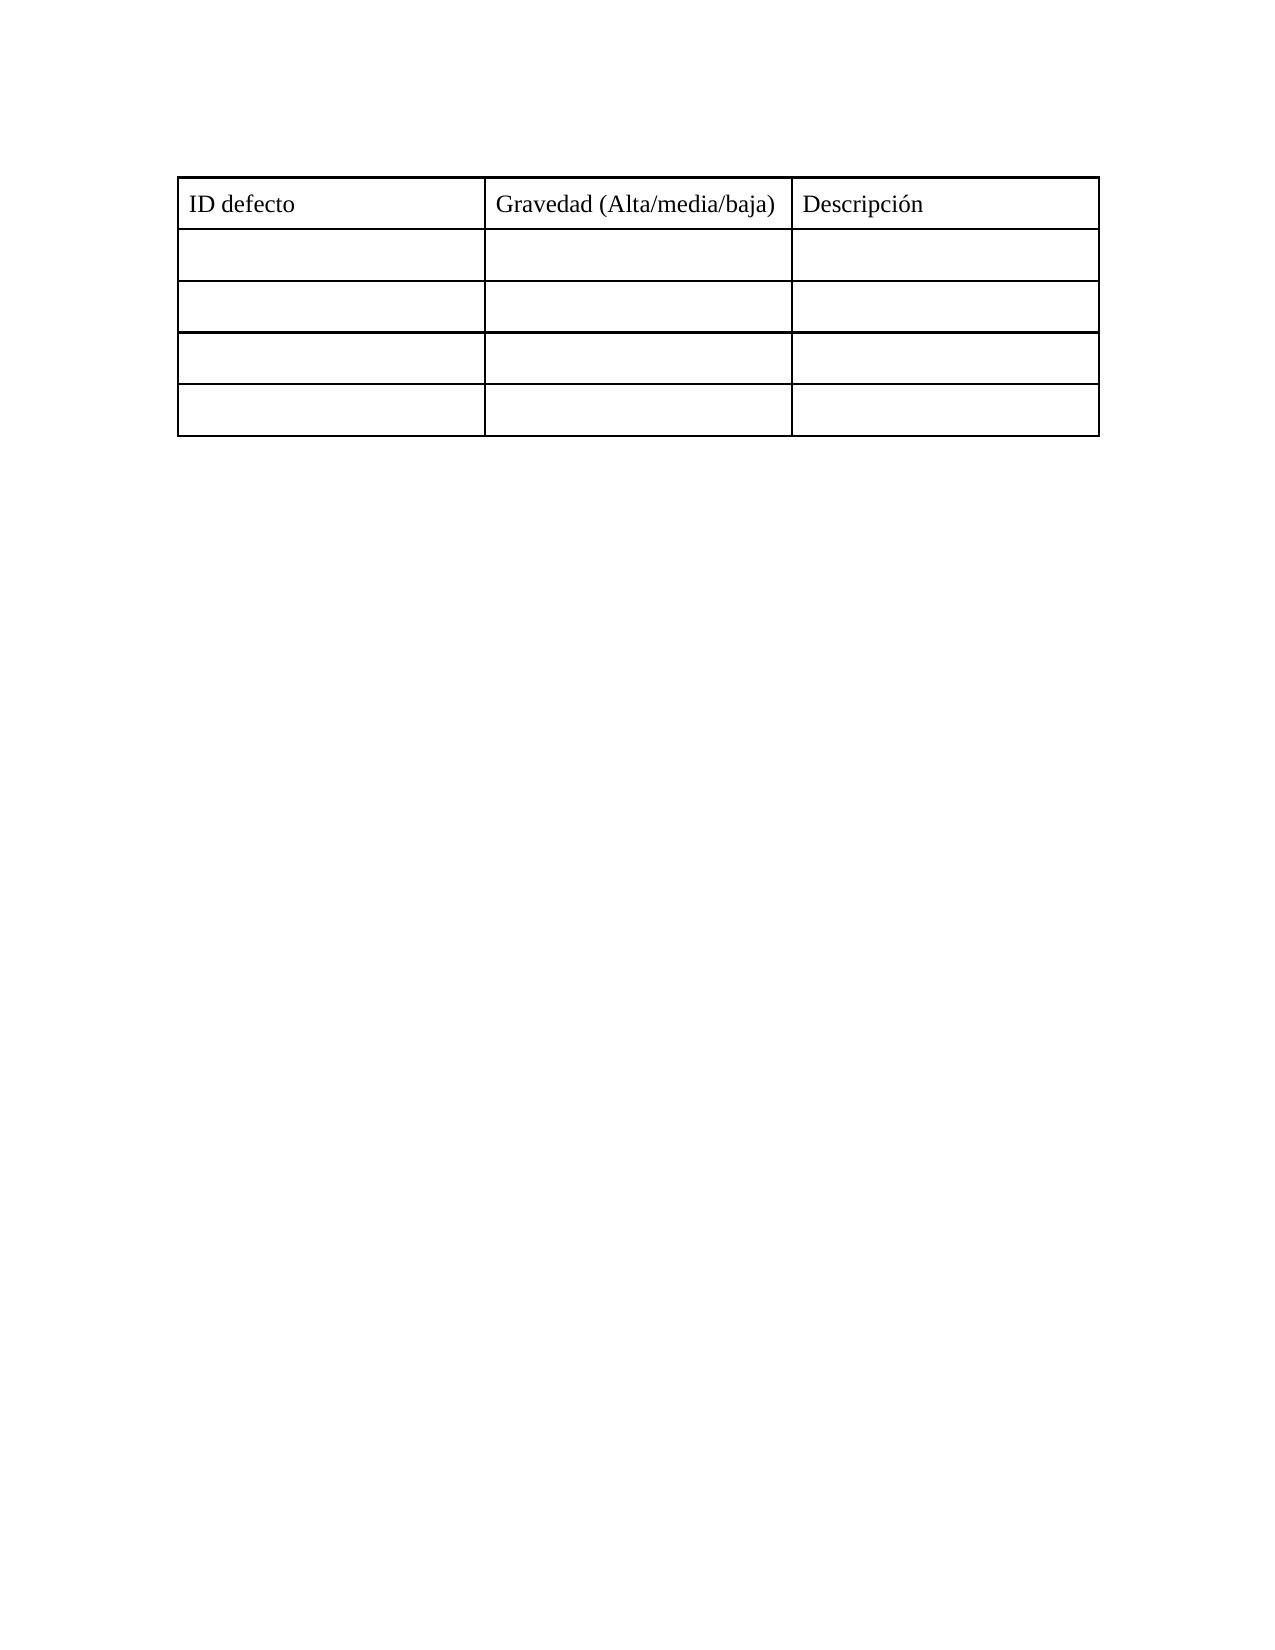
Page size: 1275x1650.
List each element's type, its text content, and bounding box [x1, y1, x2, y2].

table_cell [793, 282, 1098, 331]
table_cell [793, 385, 1098, 435]
table_cell [486, 385, 791, 435]
table_cell [793, 334, 1098, 383]
table_cell [486, 230, 791, 280]
table_cell [179, 385, 484, 435]
table_cell [179, 230, 484, 280]
table_cell [179, 282, 484, 331]
table_header Descripción [793, 179, 1098, 228]
table_header Gravedad (Alta/media/baja) [486, 179, 791, 228]
table_cell [486, 282, 791, 331]
table_cell [793, 230, 1098, 280]
table_cell [179, 334, 484, 383]
table_header ID defecto [179, 179, 484, 228]
table_cell [486, 334, 791, 383]
